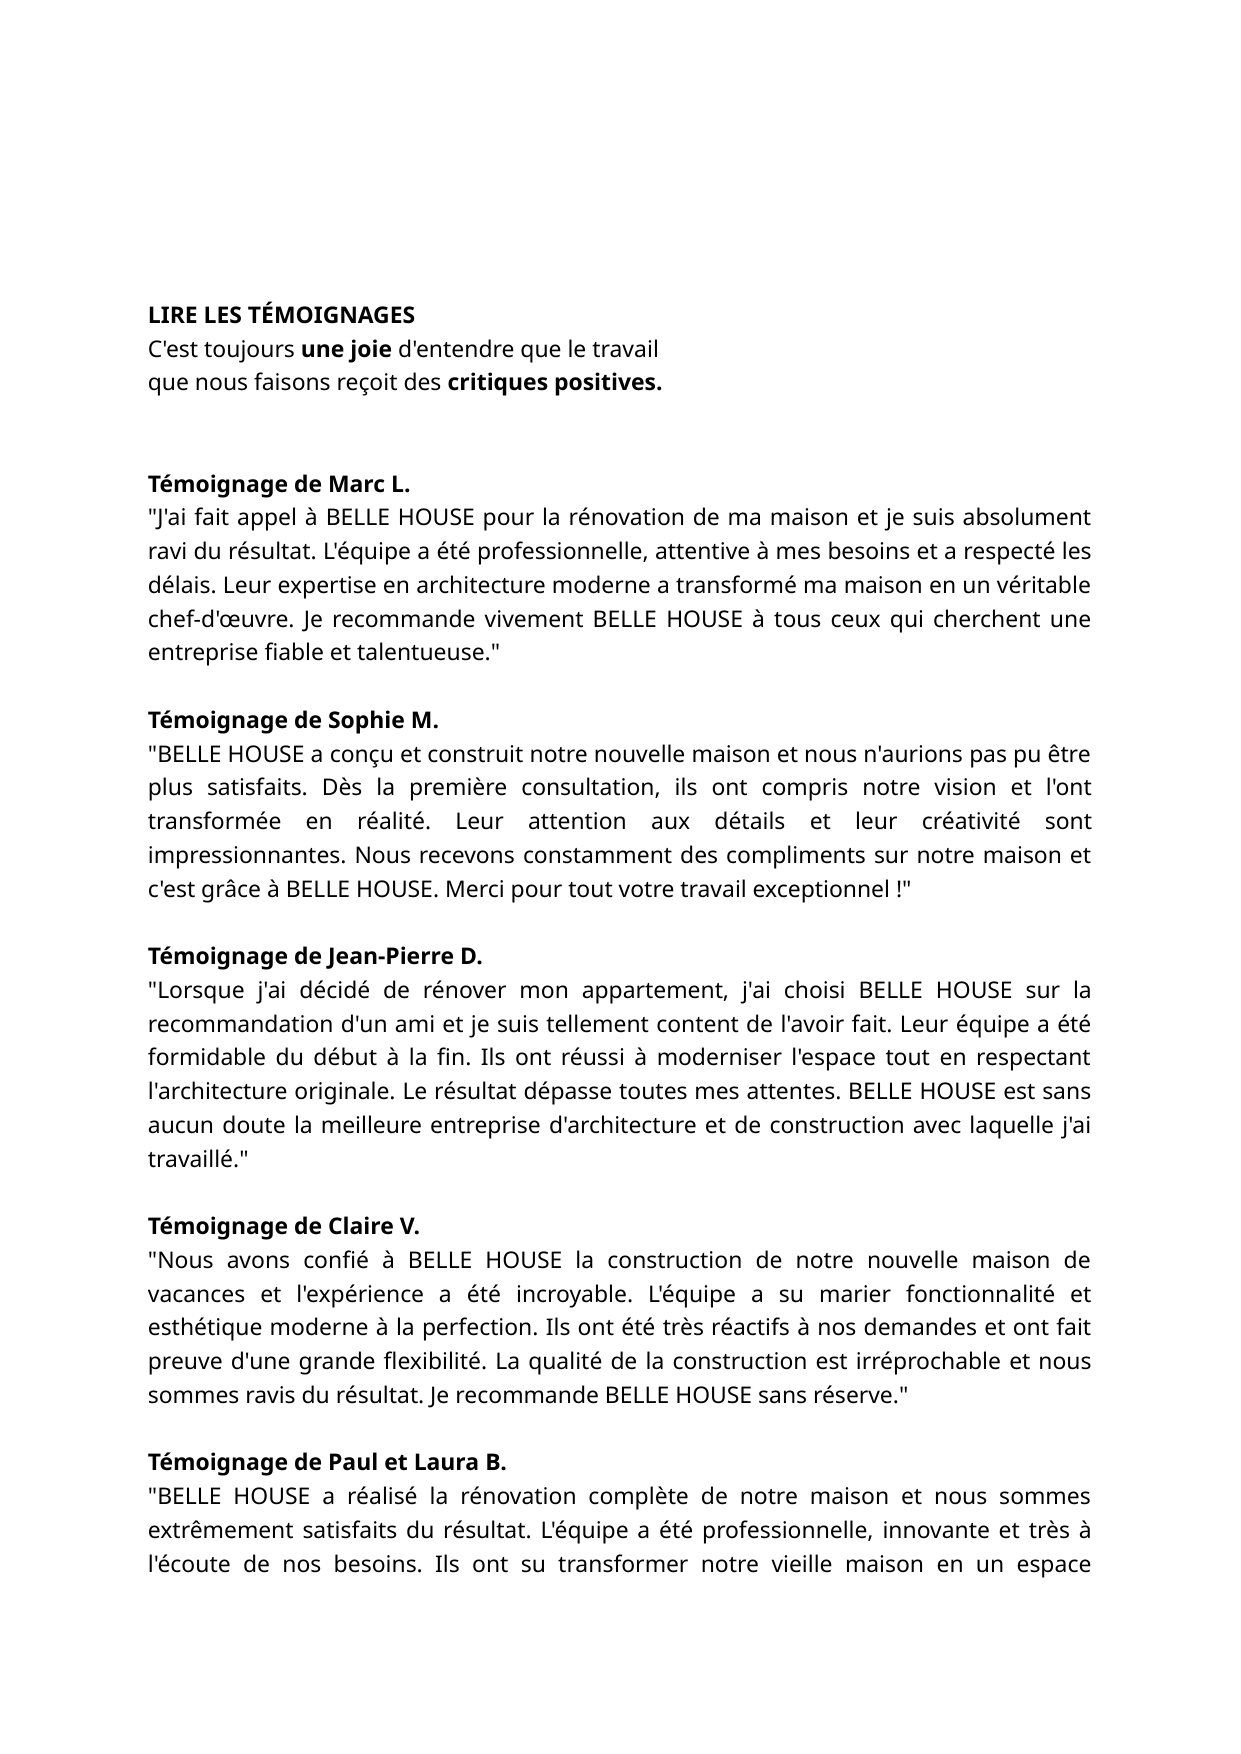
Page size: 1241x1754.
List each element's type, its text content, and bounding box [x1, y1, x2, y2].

text C'est toujours une joie d'entendre que le travail [148, 333, 1093, 364]
text LIRE LES TÉMOIGNAGES [148, 299, 1093, 330]
text "Lorsque j'ai décidé de rénover mon appartement, j'ai choisi BELLE HOUSE sur la recommandation d'un ami et je suis tellement content de l'avoir fait. Leur équipe a été formidable du début à la fin. Ils ont réussi à moderniser l'espace tout en respectant l'architecture originale. Le résultat dépasse toutes mes attentes. BELLE HOUSE est sans aucun doute la meilleure entreprise d'architecture et de construction avec laquelle j'ai travaillé." [148, 974, 1093, 1174]
text que nous faisons reçoit des critiques positives. [148, 366, 1093, 398]
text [148, 1480, 1093, 1579]
text Témoignage de Sophie M. [148, 704, 1093, 735]
text "Nous avons confié à BELLE HOUSE la construction de notre nouvelle maison de vacances et l'expérience a été incroyable. L'équipe a su marier fonctionnalité et esthétique moderne à la perfection. Ils ont été très réactifs à nos demandes et ont fait preuve d'une grande flexibilité. La qualité de la construction est irréprochable et nous sommes ravis du résultat. Je recommande BELLE HOUSE sans réserve." [148, 1244, 1093, 1410]
text Témoignage de Claire V. [148, 1210, 1093, 1241]
text Témoignage de Marc L. [148, 468, 1093, 499]
text Témoignage de Paul et Laura B. [148, 1446, 1093, 1478]
text "BELLE HOUSE a conçu et construit notre nouvelle maison et nous n'aurions pas pu être plus satisfaits. Dès la première consultation, ils ont compris notre vision et l'ont transformée en réalité. Leur attention aux détails et leur créativité sont impressionnantes. Nous recevons constamment des compliments sur notre maison et c'est grâce à BELLE HOUSE. Merci pour tout votre travail exceptionnel !" [148, 738, 1093, 904]
text Témoignage de Jean-Pierre D. [148, 940, 1093, 971]
text "J'ai fait appel à BELLE HOUSE pour la rénovation de ma maison et je suis absolument ravi du résultat. L'équipe a été professionnelle, attentive à mes besoins et a respecté les délais. Leur expertise en architecture moderne a transformé ma maison en un véritable chef-d'œuvre. Je recommande vivement BELLE HOUSE à tous ceux qui cherchent une entreprise fiable et talentueuse." [148, 501, 1093, 668]
